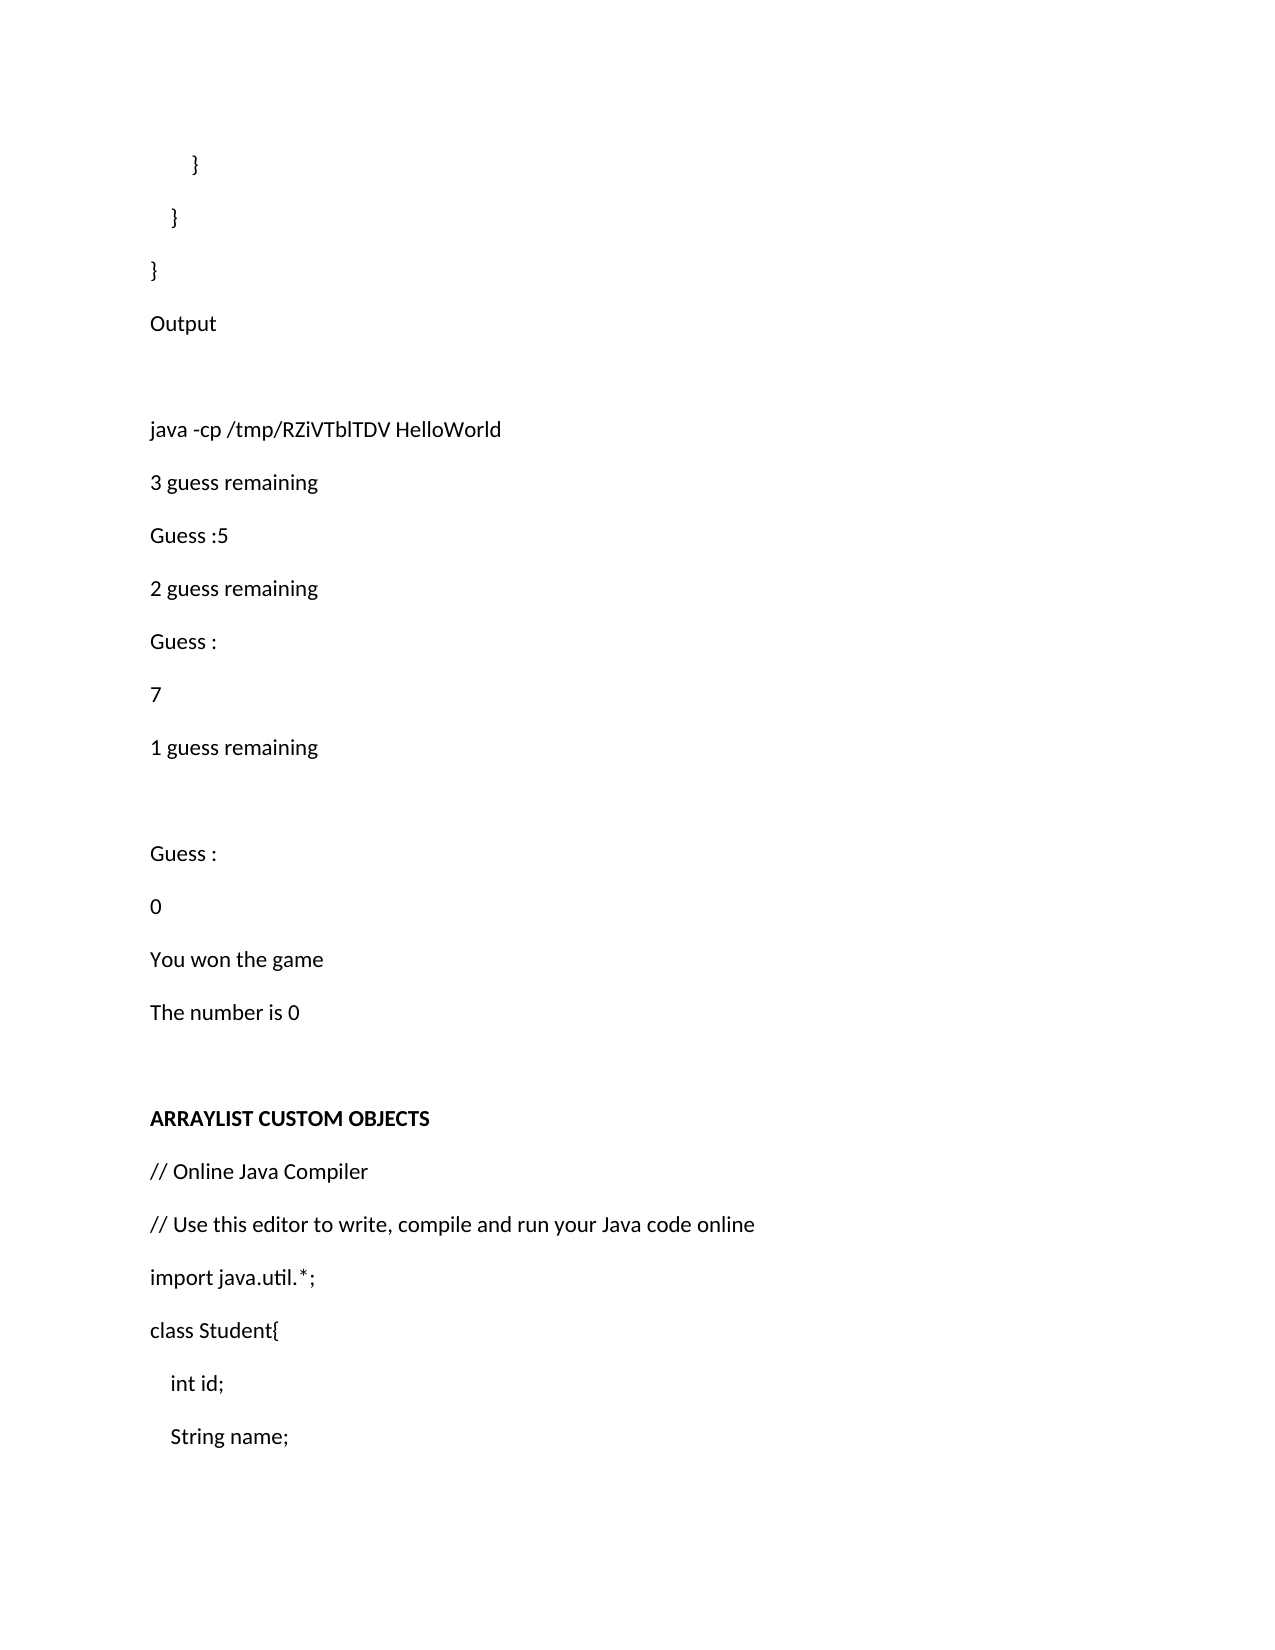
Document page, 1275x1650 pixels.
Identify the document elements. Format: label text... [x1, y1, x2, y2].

text // Use this editor to write, compile and run your Java code online [150, 1210, 1125, 1238]
text The number is 0 [150, 998, 1125, 1026]
text java -cp /tmp/RZiVTblTDV HelloWorld [150, 415, 1125, 443]
text // Online Java Compiler [150, 1157, 1125, 1185]
text } [150, 203, 1125, 231]
text class Student{ [150, 1316, 1125, 1344]
text 7 [150, 680, 1125, 708]
text import java.util.*; [150, 1263, 1125, 1291]
text ARRAYLIST CUSTOM OBJECTS [150, 1104, 1125, 1132]
text } [150, 256, 1125, 284]
text String name; [150, 1422, 1125, 1451]
text 0 [150, 892, 1125, 920]
text You won the game [150, 945, 1125, 973]
text 3 guess remaining [150, 468, 1125, 496]
text 1 guess remaining [150, 733, 1125, 761]
text } [150, 150, 1125, 178]
text 2 guess remaining [150, 574, 1125, 602]
text Output [150, 309, 1125, 337]
text Guess : [150, 627, 1125, 655]
text Guess :5 [150, 521, 1125, 549]
text Guess : [150, 839, 1125, 867]
text int id; [150, 1369, 1125, 1397]
